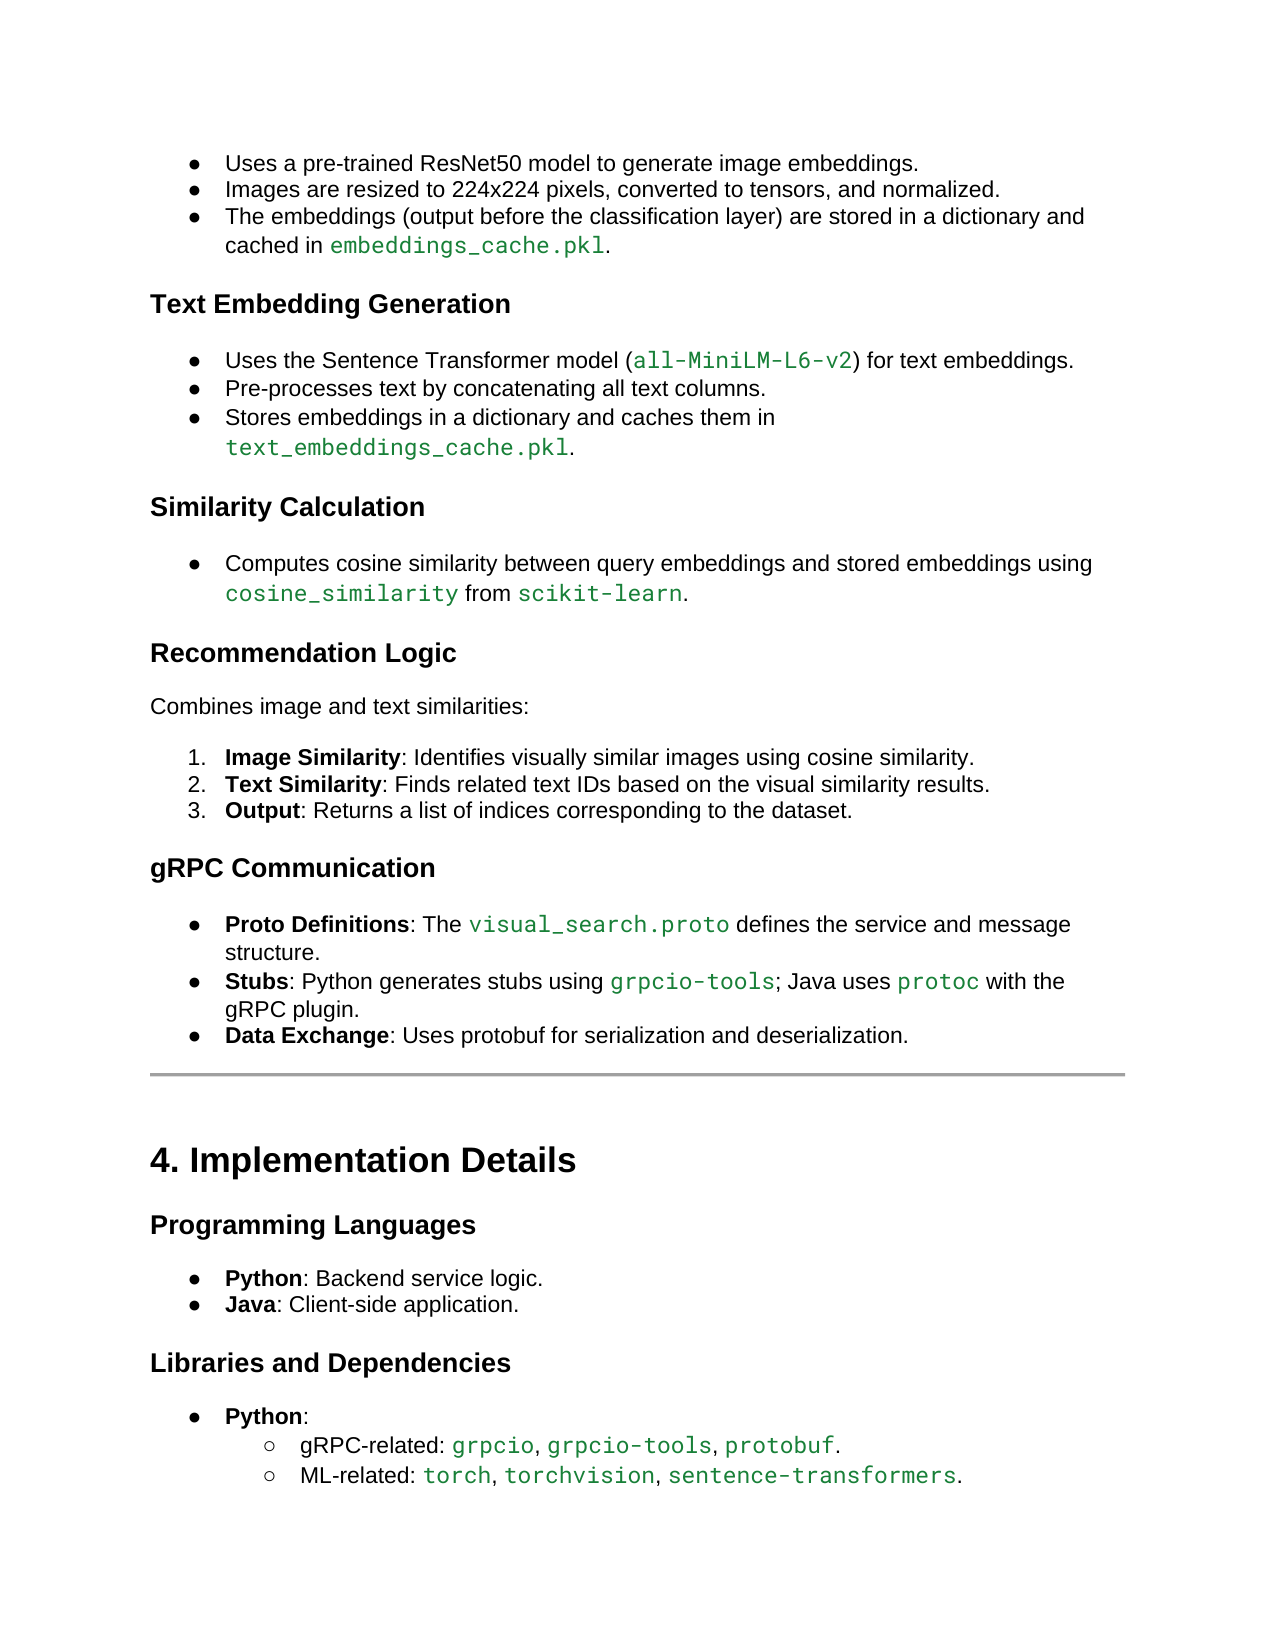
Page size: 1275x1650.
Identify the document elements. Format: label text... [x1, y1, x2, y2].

text Combines image and text similarities: [150, 693, 1125, 719]
subtitle Recommendation Logic [150, 637, 1125, 668]
list Proto Definitions: The visual_search.proto defines the service and message structure. [187, 909, 1125, 965]
list Stubs: Python generates stubs using grpcio-tools; Java uses protoc with the gRPC plugin. [187, 965, 1125, 1022]
list Python: Backend service logic. [187, 1265, 1125, 1291]
subtitle 4. Implementation Details [150, 1139, 1125, 1180]
list Pre-processes text by concatenating all text columns. [187, 375, 1125, 401]
list Uses a pre-trained ResNet50 model to generate image embeddings. [187, 150, 1125, 176]
list Output: Returns a list of indices corresponding to the dataset. [187, 797, 1125, 823]
list Stores embeddings in a dictionary and caches them in text_embeddings_cache.pkl. [187, 401, 1125, 462]
list Image Similarity: Identifies visually similar images using cosine similarity. [187, 744, 1125, 771]
list Text Similarity: Finds related text IDs based on the visual similarity results. [187, 771, 1125, 797]
list ML-related: torch, torchvision, sentence-transformers. [262, 1460, 1125, 1490]
list Java: Client-side application. [187, 1291, 1125, 1318]
subtitle Libraries and Dependencies [150, 1347, 1125, 1378]
list Images are resized to 224x224 pixels, converted to tensors, and normalized. [187, 176, 1125, 203]
list The embeddings (output before the classification layer) are stored in a dictionary and cached in embeddings_cache.pkl. [187, 203, 1125, 259]
list Data Exchange: Uses protobuf for serialization and deserialization. [187, 1022, 1125, 1048]
list Uses the Sentence Transformer model (all-MiniLM-L6-v2) for text embeddings. [187, 345, 1125, 375]
list Computes cosine similarity between query embeddings and stored embeddings using cosine_similarity from scikit-learn. [187, 547, 1125, 607]
subtitle Text Embedding Generation [150, 288, 1125, 320]
list Python: [187, 1403, 1125, 1429]
subtitle gRPC Communication [150, 852, 1125, 884]
list gRPC-related: grpcio, grpcio-tools, protobuf. [262, 1429, 1125, 1460]
subtitle Programming Languages [150, 1209, 1125, 1240]
subtitle Similarity Calculation [150, 491, 1125, 522]
